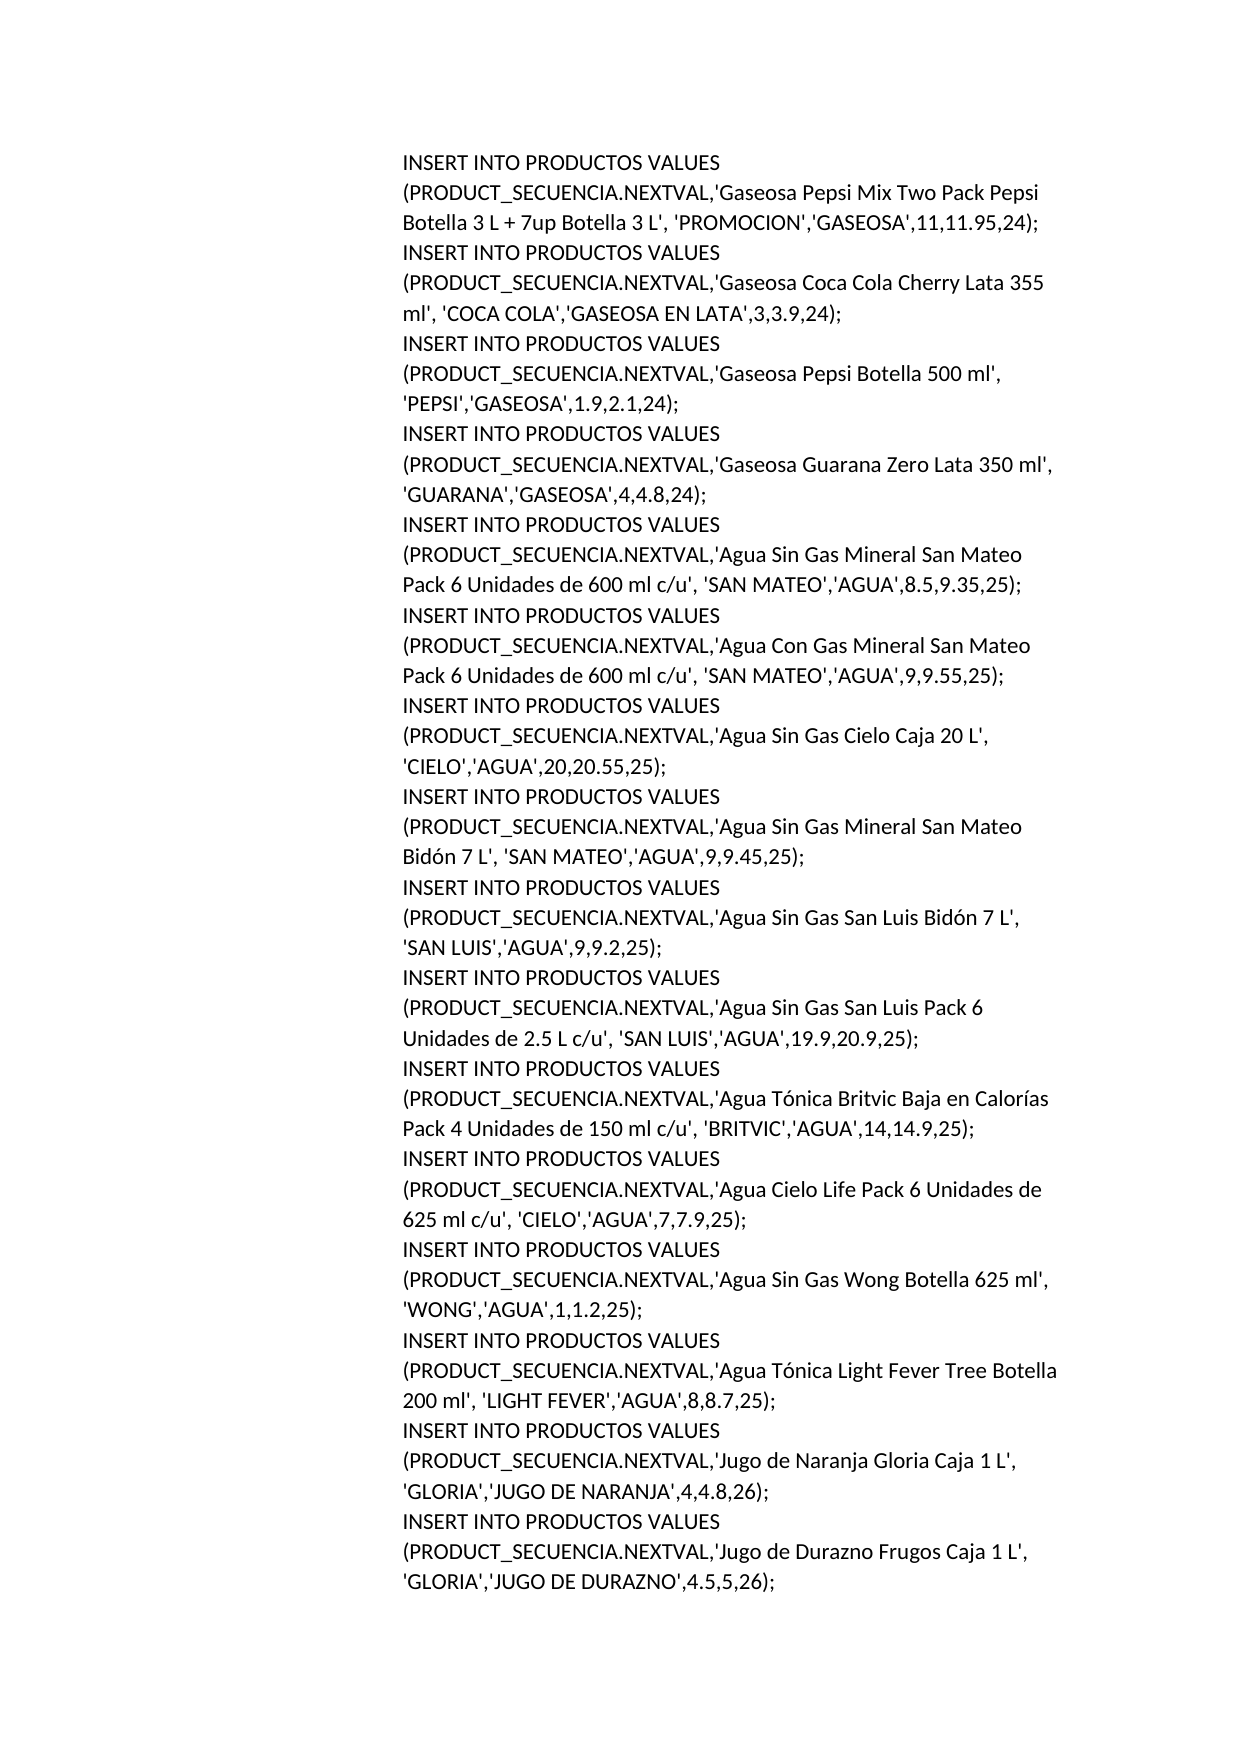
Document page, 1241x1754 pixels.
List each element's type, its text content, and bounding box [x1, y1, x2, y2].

list INSERT INTO PRODUCTOS VALUES (PRODUCT_SECUENCIA.NEXTVAL,'Agua Sin Gas Mineral San Mateo Bidón 7 L', 'SAN MATEO','AGUA',9,9.45,25); [402, 782, 1063, 870]
list INSERT INTO PRODUCTOS VALUES (PRODUCT_SECUENCIA.NEXTVAL,'Agua Sin Gas San Luis Pack 6 Unidades de 2.5 L c/u', 'SAN LUIS','AGUA',19.9,20.9,25); [402, 963, 1063, 1052]
list INSERT INTO PRODUCTOS VALUES (PRODUCT_SECUENCIA.NEXTVAL,'Agua Con Gas Mineral San Mateo Pack 6 Unidades de 600 ml c/u', 'SAN MATEO','AGUA',9,9.55,25); [402, 601, 1063, 689]
list INSERT INTO PRODUCTOS VALUES (PRODUCT_SECUENCIA.NEXTVAL,'Agua Cielo Life Pack 6 Unidades de 625 ml c/u', 'CIELO','AGUA',7,7.9,25); [402, 1144, 1063, 1233]
list INSERT INTO PRODUCTOS VALUES (PRODUCT_SECUENCIA.NEXTVAL,'Gaseosa Coca Cola Cherry Lata 355 ml', 'COCA COLA','GASEOSA EN LATA',3,3.9,24); [402, 238, 1063, 327]
list INSERT INTO PRODUCTOS VALUES (PRODUCT_SECUENCIA.NEXTVAL,'Agua Sin Gas Cielo Caja 20 L', 'CIELO','AGUA',20,20.55,25); [402, 691, 1063, 780]
list INSERT INTO PRODUCTOS VALUES (PRODUCT_SECUENCIA.NEXTVAL,'Agua Sin Gas Mineral San Mateo Pack 6 Unidades de 600 ml c/u', 'SAN MATEO','AGUA',8.5,9.35,25); [402, 510, 1063, 598]
list INSERT INTO PRODUCTOS VALUES (PRODUCT_SECUENCIA.NEXTVAL,'Jugo de Durazno Frugos Caja 1 L', 'GLORIA','JUGO DE DURAZNO',4.5,5,26); [402, 1507, 1063, 1595]
list INSERT INTO PRODUCTOS VALUES (PRODUCT_SECUENCIA.NEXTVAL,'Agua Sin Gas Wong Botella 625 ml', 'WONG','AGUA',1,1.2,25); [402, 1235, 1063, 1323]
list INSERT INTO PRODUCTOS VALUES (PRODUCT_SECUENCIA.NEXTVAL,'Gaseosa Pepsi Botella 500 ml', 'PEPSI','GASEOSA',1.9,2.1,24); [402, 329, 1063, 417]
list INSERT INTO PRODUCTOS VALUES (PRODUCT_SECUENCIA.NEXTVAL,'Jugo de Naranja Gloria Caja 1 L', 'GLORIA','JUGO DE NARANJA',4,4.8,26); [402, 1416, 1063, 1505]
list INSERT INTO PRODUCTOS VALUES (PRODUCT_SECUENCIA.NEXTVAL,'Agua Tónica Britvic Baja en Calorías Pack 4 Unidades de 150 ml c/u', 'BRITVIC','AGUA',14,14.9,25); [402, 1054, 1063, 1142]
list INSERT INTO PRODUCTOS VALUES (PRODUCT_SECUENCIA.NEXTVAL,'Agua Tónica Light Fever Tree Botella 200 ml', 'LIGHT FEVER','AGUA',8,8.7,25); [402, 1326, 1063, 1414]
list INSERT INTO PRODUCTOS VALUES (PRODUCT_SECUENCIA.NEXTVAL,'Gaseosa Pepsi Mix Two Pack Pepsi Botella 3 L + 7up Botella 3 L', 'PROMOCION','GASEOSA',11,11.95,24); [402, 148, 1063, 236]
list INSERT INTO PRODUCTOS VALUES (PRODUCT_SECUENCIA.NEXTVAL,'Agua Sin Gas San Luis Bidón 7 L', 'SAN LUIS','AGUA',9,9.2,25); [402, 873, 1063, 961]
list INSERT INTO PRODUCTOS VALUES (PRODUCT_SECUENCIA.NEXTVAL,'Gaseosa Guarana Zero Lata 350 ml', 'GUARANA','GASEOSA',4,4.8,24); [402, 419, 1063, 508]
